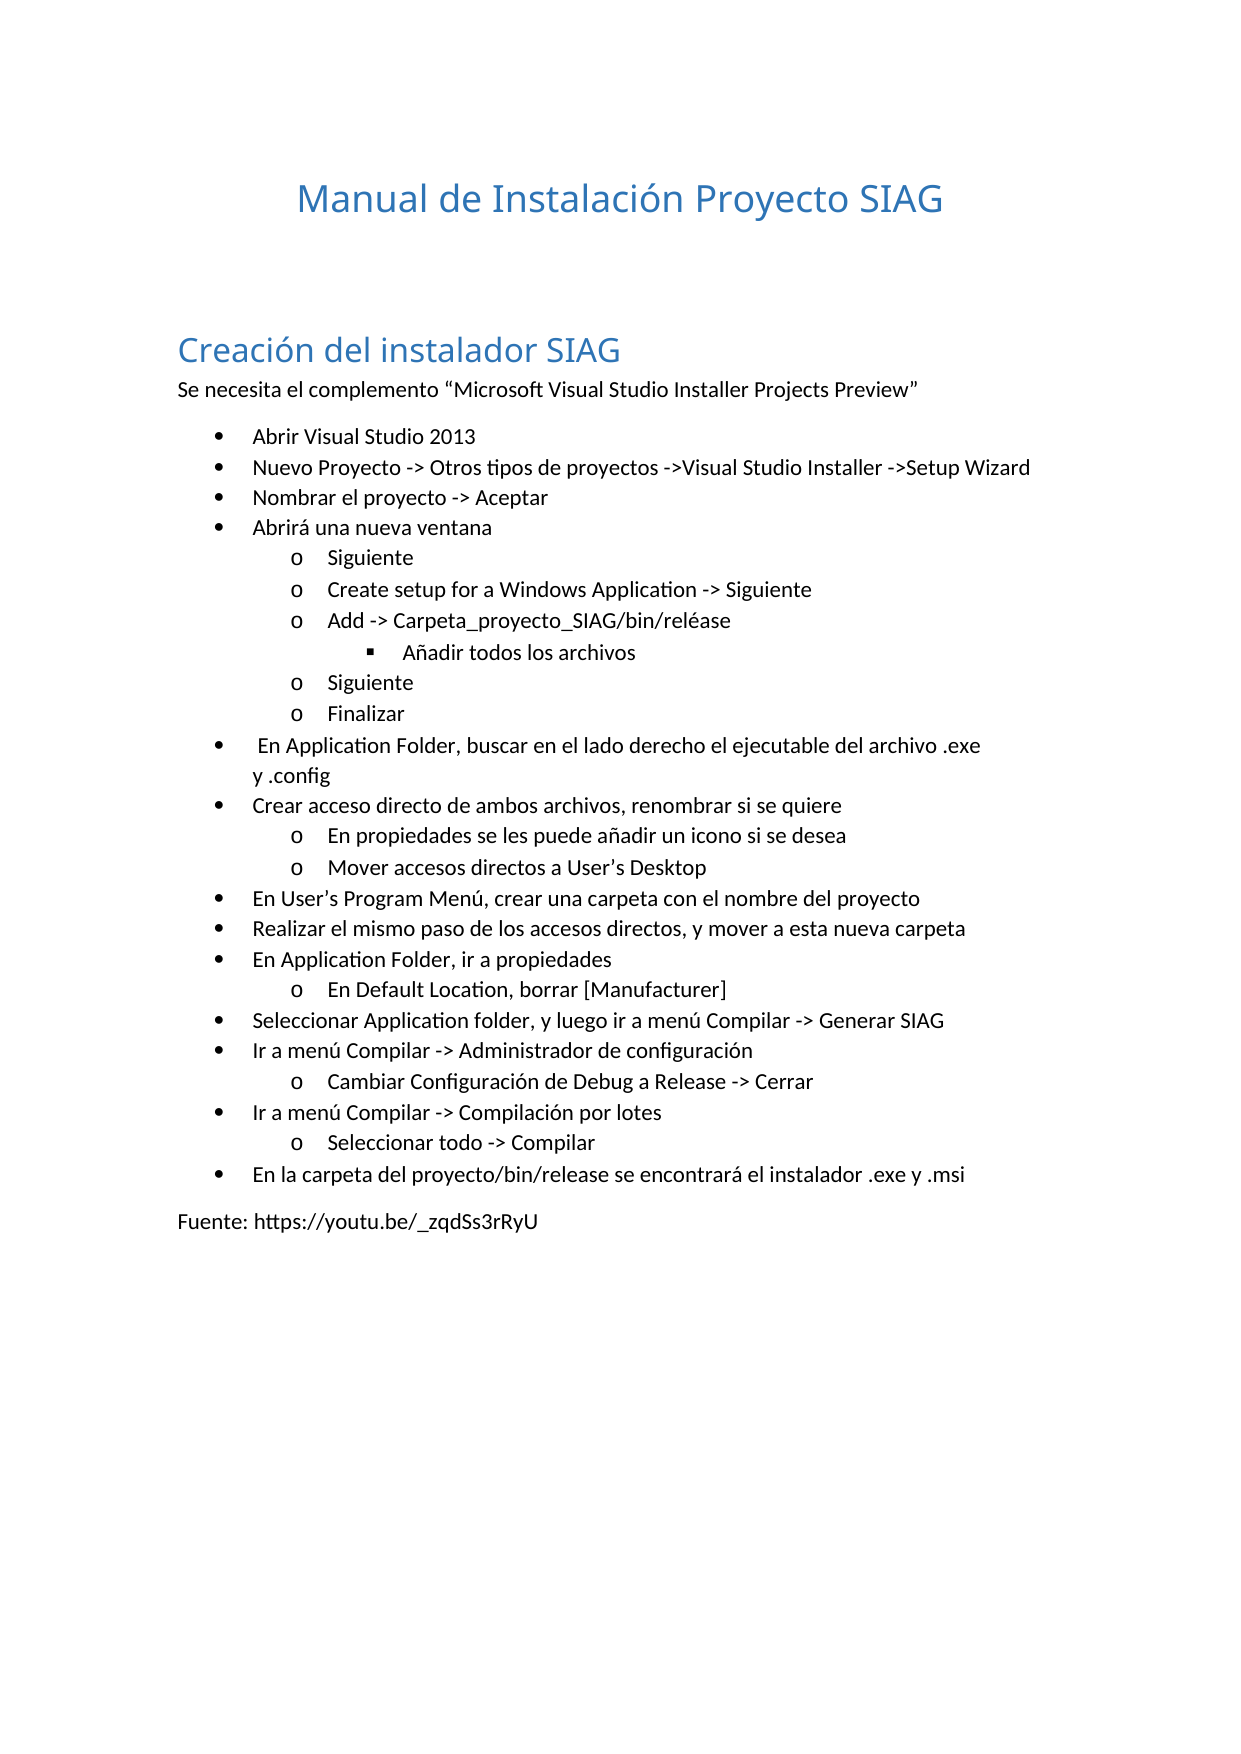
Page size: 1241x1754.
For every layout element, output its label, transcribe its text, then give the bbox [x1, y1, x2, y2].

list Create setup for a Windows Application -> Siguiente [290, 575, 1063, 604]
list En Application Folder, ir a propiedades [215, 945, 1063, 973]
list Mover accesos directos a User’s Desktop [290, 853, 1063, 882]
text Fuente: https://youtu.be/_zqdSs3rRyU [177, 1207, 1063, 1235]
text Se necesita el complemento “Microsoft Visual Studio Installer Projects Preview” [177, 376, 1063, 404]
list En propiedades se les puede añadir un icono si se desea [290, 821, 1063, 851]
subtitle Manual de Instalación Proyecto SIAG [177, 173, 1063, 224]
list Abrir Visual Studio 2013 [215, 422, 1063, 451]
list Add -> Carpeta_proyecto_SIAG/bin/reléase [290, 606, 1063, 635]
list Nuevo Proyecto -> Otros tipos de proyectos ->Visual Studio Installer ->Setup Wizard [215, 453, 1063, 481]
list Abrirá una nueva ventana [215, 513, 1063, 541]
list Añadir todos los archivos [365, 638, 1063, 666]
list Seleccionar Application folder, y luego ir a menú Compilar -> Generar SIAG [215, 1006, 1063, 1034]
list Seleccionar todo -> Compilar [290, 1128, 1063, 1158]
list En Application Folder, buscar en el lado derecho el ejecutable del archivo .exe y .config [215, 731, 1063, 789]
list Siguiente [290, 543, 1063, 572]
list Crear acceso directo de ambos archivos, renombrar si se quiere [215, 791, 1063, 819]
list Realizar el mismo paso de los accesos directos, y mover a esta nueva carpeta [215, 914, 1063, 943]
subtitle Creación del instalador SIAG [177, 327, 1063, 372]
list Ir a menú Compilar -> Compilación por lotes [215, 1098, 1063, 1126]
list En la carpeta del proyecto/bin/release se encontrará el instalador .exe y .msi [215, 1160, 1063, 1188]
list Finalizar [290, 699, 1063, 728]
list Siguiente [290, 668, 1063, 697]
list Ir a menú Compilar -> Administrador de configuración [215, 1037, 1063, 1065]
list Nombrar el proyecto -> Aceptar [215, 483, 1063, 511]
list En Default Location, borrar [Manufacturer] [290, 975, 1063, 1004]
list Cambiar Configuración de Debug a Release -> Cerrar [290, 1067, 1063, 1096]
list En User’s Program Menú, crear una carpeta con el nombre del proyecto [215, 884, 1063, 912]
